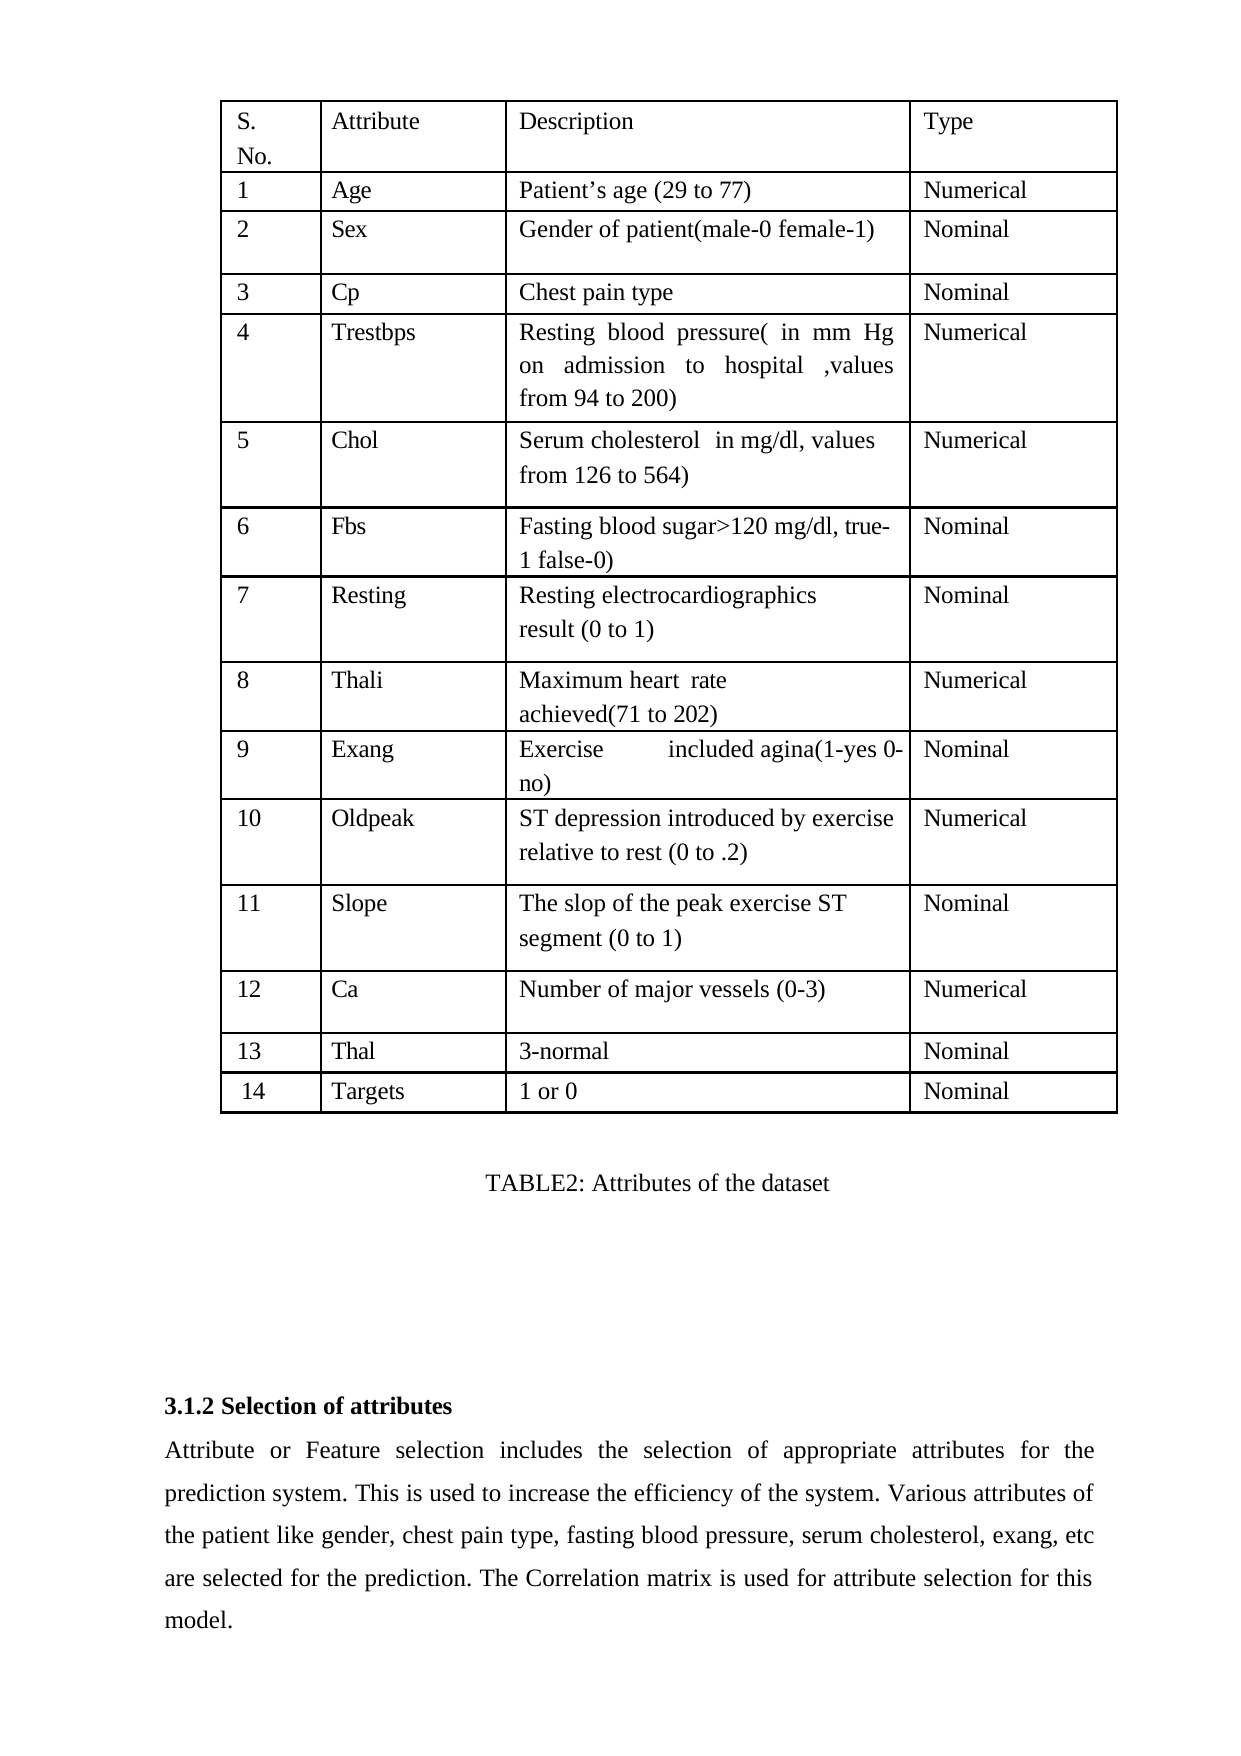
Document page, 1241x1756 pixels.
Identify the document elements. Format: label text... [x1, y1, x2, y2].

table_cell Thali [322, 663, 505, 729]
table_cell Sex [322, 212, 505, 273]
table_cell 7 [222, 578, 320, 661]
table_cell Thal [322, 1034, 505, 1071]
table_cell 1 or 0 [507, 1074, 909, 1111]
table_cell Numerical [911, 173, 1116, 210]
table_cell 6 [222, 509, 320, 575]
table_cell Fbs [322, 509, 505, 575]
table_cell Gender of patient(male-0 female-1) [507, 212, 909, 273]
table_cell 2 [222, 212, 320, 273]
table_cell Cp [322, 275, 505, 312]
table_cell Targets [322, 1074, 505, 1111]
table_cell Numerical [911, 972, 1116, 1032]
table_cell Nominal [911, 509, 1116, 575]
table_cell 9 [222, 732, 320, 798]
table_cell Nominal [911, 578, 1116, 661]
subtitle Selection of attributes [164, 1391, 1186, 1420]
table_cell 14 [222, 1074, 320, 1111]
table_cell Chest pain type [507, 275, 909, 312]
table_cell Number of major vessels (0-3) [507, 972, 909, 1032]
table_cell Chol [322, 423, 505, 506]
table_header Attribute [322, 102, 505, 171]
table_cell 3-normal [507, 1034, 909, 1071]
table_cell Nominal [911, 732, 1116, 798]
table_cell Nominal [911, 886, 1116, 970]
table_cell Exang [322, 732, 505, 798]
table_cell Numerical [911, 423, 1116, 506]
table_cell Ca [322, 972, 505, 1032]
table_cell Trestbps [322, 315, 505, 421]
table_cell 8 [222, 663, 320, 729]
table_cell Patient’s age (29 to 77) [507, 173, 909, 210]
table_header Type [911, 102, 1116, 171]
table_cell ST depression introduced by exercise relative to rest (0 to .2) [507, 800, 909, 884]
text TABLE2: Attributes of the dataset [364, 1168, 951, 1197]
table_cell Nominal [911, 275, 1116, 312]
table_cell 4 [222, 315, 320, 421]
table_cell 13 [222, 1034, 320, 1071]
table_cell 5 [222, 423, 320, 506]
table_cell Oldpeak [322, 800, 505, 884]
table_cell Resting blood pressure( in mm Hg on admission to hospital ,values from 94 to 200) [507, 315, 909, 421]
table_header S. No. [222, 102, 320, 171]
table_cell 11 [222, 886, 320, 970]
table_cell The slop of the peak exercise ST segment (0 to 1) [507, 886, 909, 970]
table_cell Numerical [911, 800, 1116, 884]
table_cell Nominal [911, 1034, 1116, 1071]
table_cell Maximum heart rate achieved(71 to 202) [507, 663, 909, 729]
table_header Description [507, 102, 909, 171]
table_cell 3 [222, 275, 320, 312]
table_cell Resting electrocardiographics result (0 to 1) [507, 578, 909, 661]
table_cell Numerical [911, 315, 1116, 421]
table_cell Nominal [911, 1074, 1116, 1111]
table_cell Nominal [911, 212, 1116, 273]
table_cell Serum cholesterol in mg/dl, values from 126 to 564) [507, 423, 909, 506]
text Attribute or Feature selection includes the selection of appropriate attributes for the prediction system. This is used to increase the efficiency of the system. Various attributes of the patient like gender, chest pain type, fasting blood pressure, serum cholesterol, exang, etc are selected for the prediction. The Correlation matrix is used for attribute selection for this model. [164, 1435, 1094, 1634]
table_cell Age [322, 173, 505, 210]
table_cell Exercise included agina(1-yes 0- no) [507, 732, 909, 798]
table_cell Resting [322, 578, 505, 661]
table_cell Numerical [911, 663, 1116, 729]
table_cell 12 [222, 972, 320, 1032]
table_cell Slope [322, 886, 505, 970]
table_cell Fasting blood sugar>120 mg/dl, true- 1 false-0) [507, 509, 909, 575]
table_cell 10 [222, 800, 320, 884]
table_cell 1 [222, 173, 320, 210]
